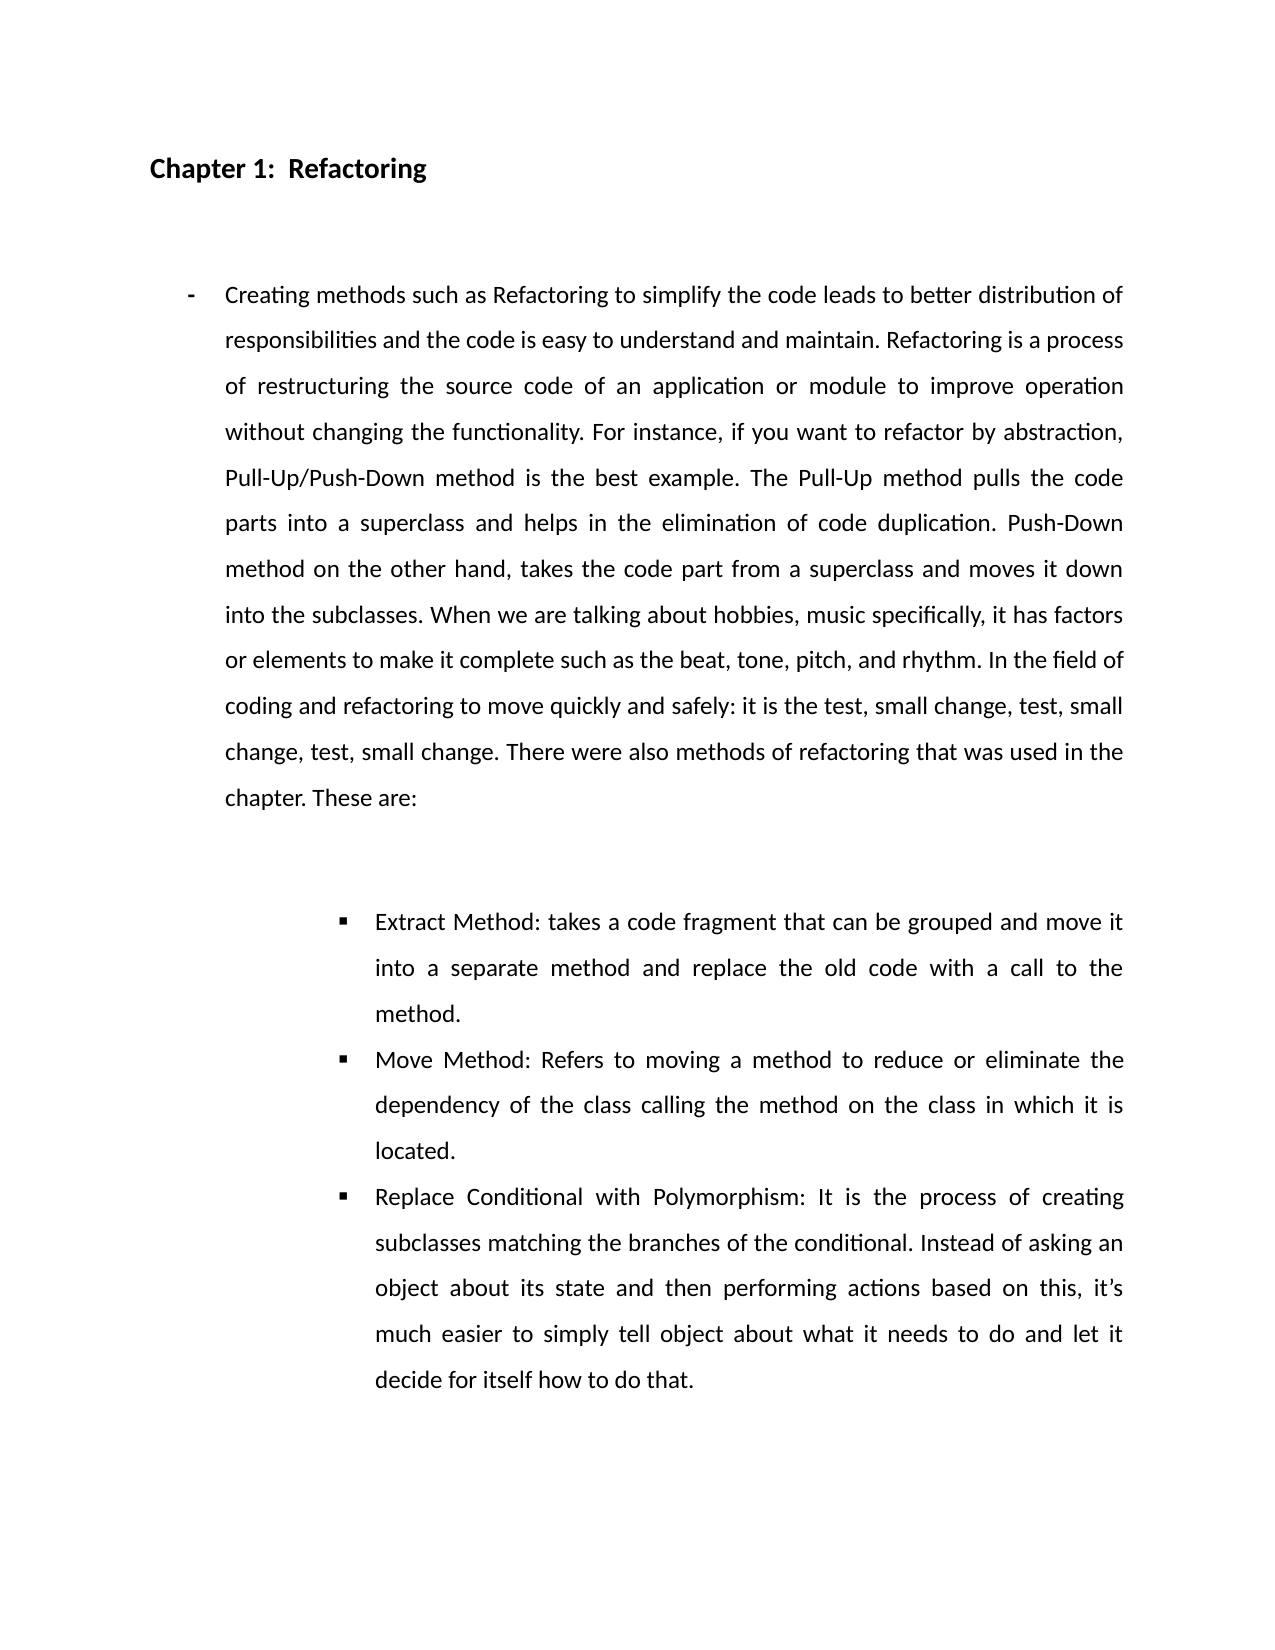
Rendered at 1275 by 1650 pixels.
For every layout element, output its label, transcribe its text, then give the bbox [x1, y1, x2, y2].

list Extract Method: takes a code fragment that can be grouped and move it into a separate method and replace the old code with a call to the method. [337, 907, 1125, 1028]
list Creating methods such as Refactoring to simplify the code leads to better distribution of responsibilities and the code is easy to understand and maintain. Refactoring is a process of restructuring the source code of an application or module to improve operation without changing the functionality. For instance, if you want to refactor by abstraction, Pull-Up/Push-Down method is the best example. The Pull-Up method pulls the code parts into a superclass and helps in the elimination of code duplication. Push-Down method on the other hand, takes the code part from a superclass and moves it down into the subclasses. When we are talking about hobbies, music specifically, it has factors or elements to make it complete such as the beat, tone, pitch, and rhythm. In the field of coding and refactoring to move quickly and safely: it is the test, small change, test, small change, test, small change. There were also methods of refactoring that was used in the chapter. These are: [187, 279, 1125, 812]
list Replace Conditional with Polymorphism: It is the process of creating subclasses matching the branches of the conditional. Instead of asking an object about its state and then performing actions based on this, it’s much easier to simply tell object about what it needs to do and let it decide for itself how to do that. [337, 1181, 1125, 1394]
text Chapter 1: Refactoring [150, 150, 1125, 186]
list Move Method: Refers to moving a method to reduce or eliminate the dependency of the class calling the method on the class in which it is located. [337, 1044, 1125, 1166]
